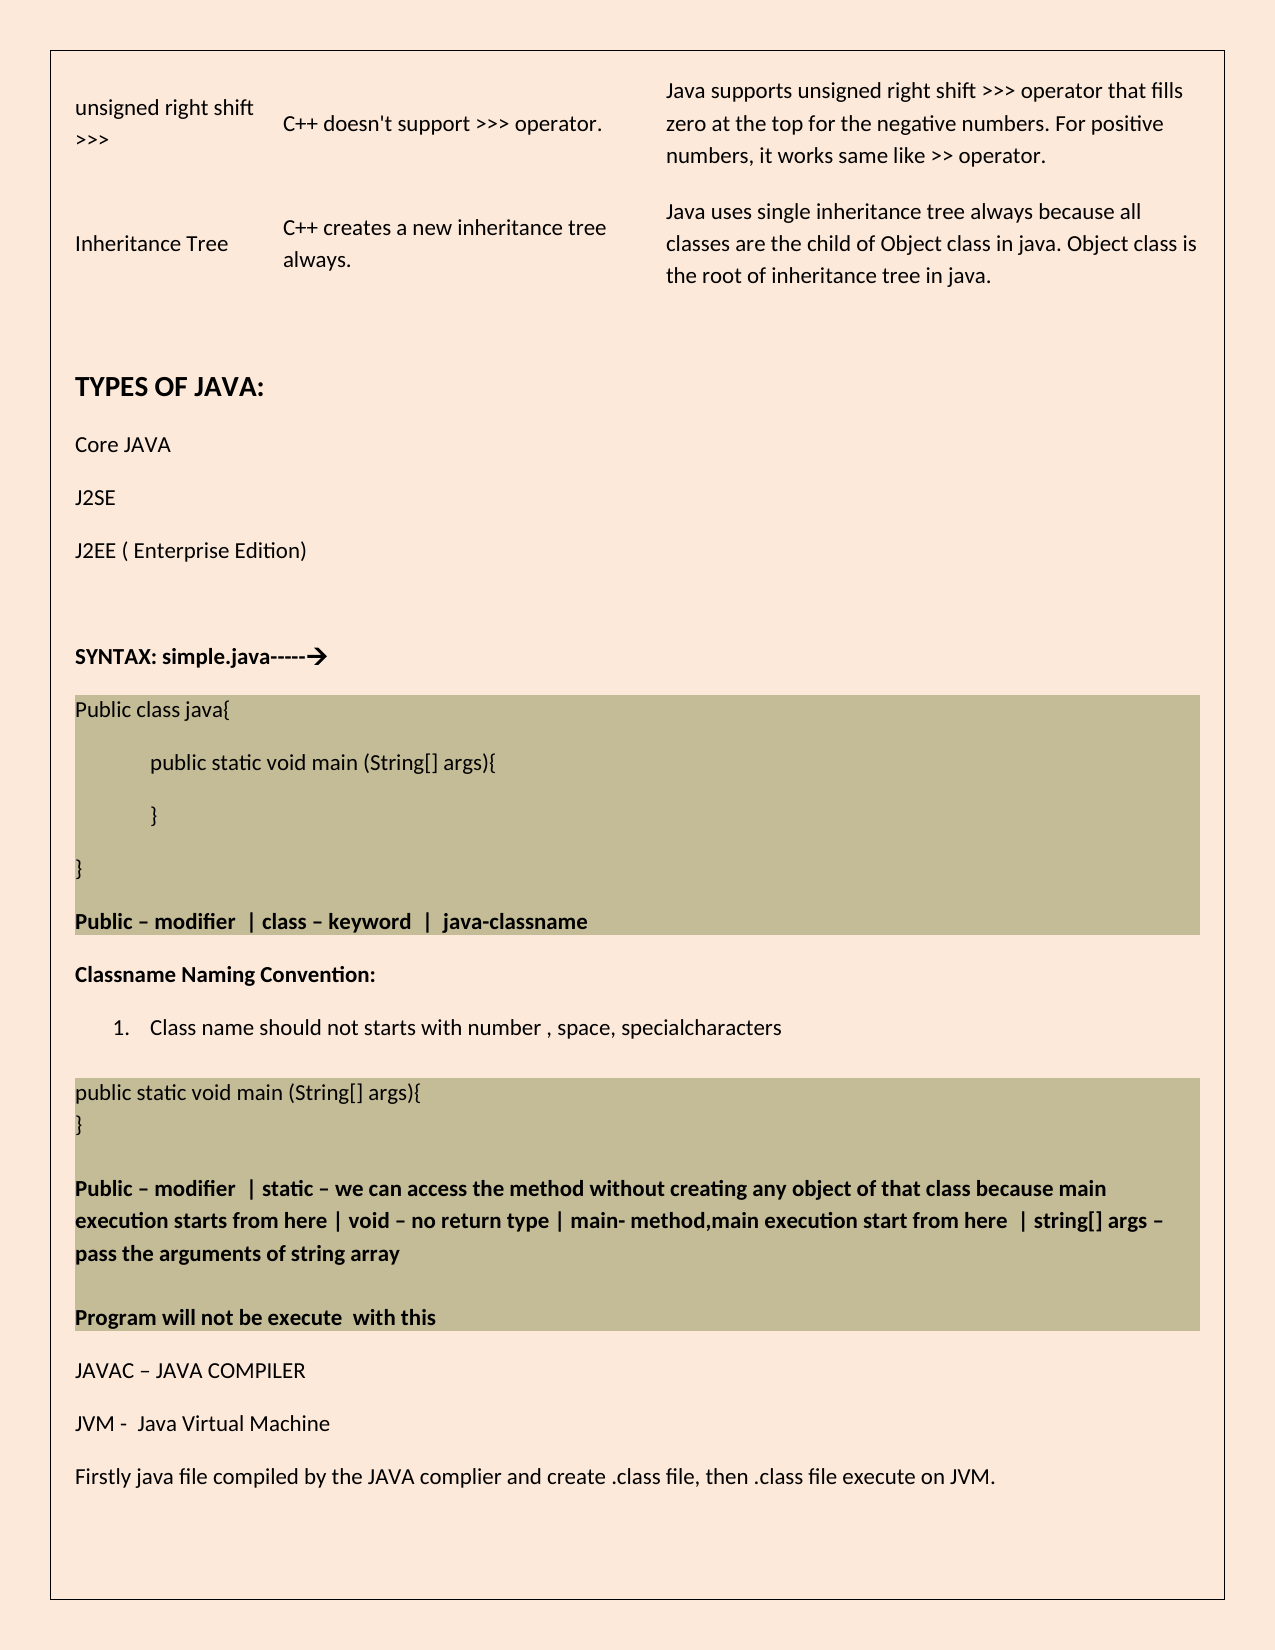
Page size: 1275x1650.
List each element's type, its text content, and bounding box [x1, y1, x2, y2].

text SYNTAX: simple.java----- [75, 642, 1200, 670]
text Core JAVA [75, 430, 1200, 458]
text TYPES OF JAVA: [75, 368, 1200, 404]
text } [75, 801, 1200, 829]
text } [75, 854, 1200, 882]
text Public – modifier | class – keyword | java-classname [75, 907, 1200, 935]
table_cell Java uses single inheritance tree always because all classes are the child of Object class in java. Object class is the root of inheritance tree in java. [664, 195, 1208, 315]
list Program will not be execute with this [75, 1303, 1200, 1331]
text Classname Naming Convention: [75, 960, 1200, 988]
text public static void main (String[] args){ [75, 748, 1200, 776]
text Public class java{ [75, 695, 1200, 723]
text Firstly java file compiled by the JAVA complier and create .class file, then .class file execute on JVM. [75, 1462, 1200, 1490]
text JAVAC – JAVA COMPILER [75, 1356, 1200, 1384]
list Public – modifier | static – we can access the method without creating any object of that class because main execution starts from here | void – no return type | main- method,main execution start from here | string[] args – pass the arguments of string array [75, 1174, 1200, 1267]
text J2EE ( Enterprise Edition) [75, 536, 1200, 564]
table_cell Java supports unsigned right shift >>> operator that fills zero at the top for the negative numbers. For positive numbers, it works same like >> operator. [664, 75, 1208, 195]
list Class name should not starts with number , space, specialcharacters [112, 1013, 1200, 1041]
table_cell C++ doesn't support >>> operator. [281, 75, 664, 195]
text JVM - Java Virtual Machine [75, 1409, 1200, 1437]
table_cell Inheritance Tree [74, 195, 281, 315]
table_cell C++ creates a new inheritance tree always. [281, 195, 664, 315]
list } [75, 1110, 1200, 1138]
list public static void main (String[] args){ [75, 1078, 1200, 1106]
table_cell unsigned right shift >>> [74, 75, 281, 195]
text J2SE [75, 483, 1200, 511]
